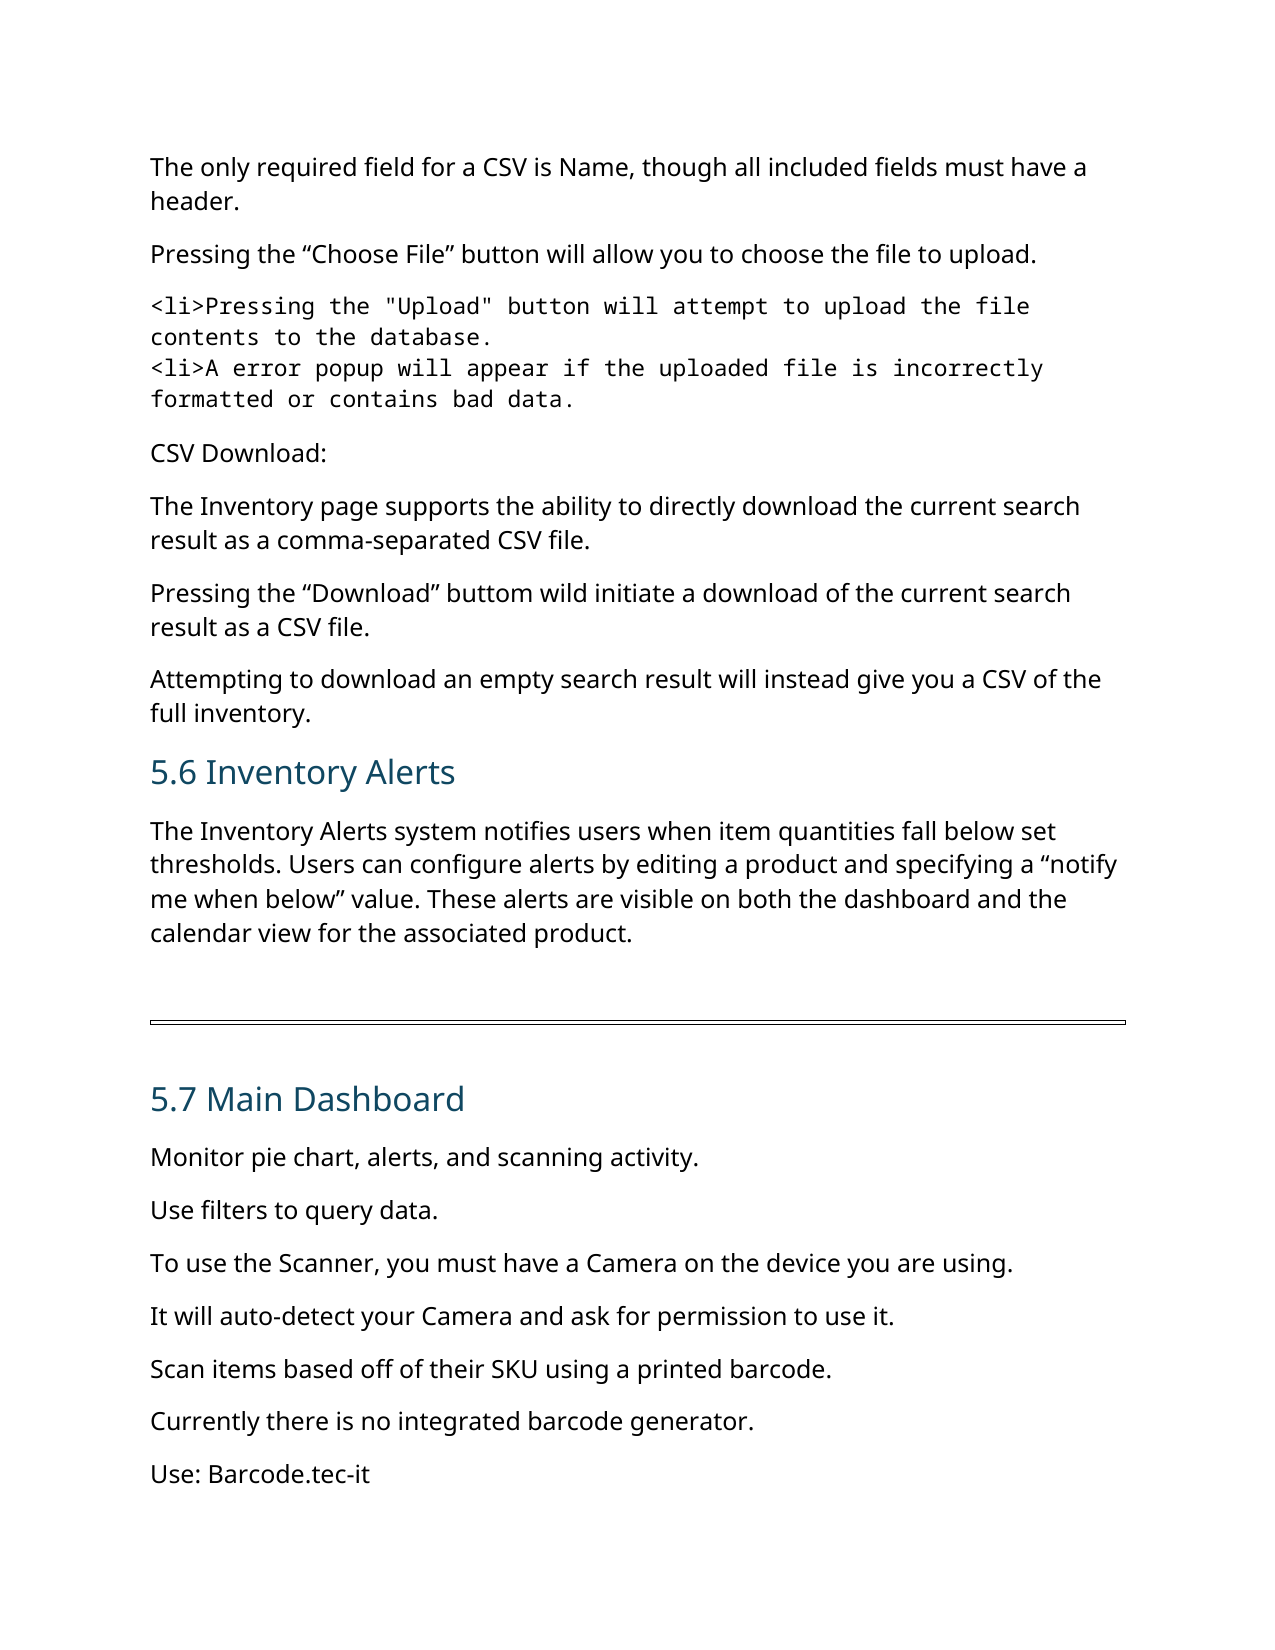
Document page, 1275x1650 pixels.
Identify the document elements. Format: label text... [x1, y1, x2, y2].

text The Inventory page supports the ability to directly download the current search result as a comma-separated CSV file. [150, 488, 1125, 556]
text Pressing the “Choose File” button will allow you to choose the file to upload. [150, 237, 1125, 271]
subtitle 5.7 Main Dashboard [150, 1076, 1125, 1121]
text Use filters to query data. [150, 1193, 1125, 1227]
text The Inventory Alerts system notifies users when item quantities fall below set thresholds. Users can configure alerts by editing a product and specifying a “notify me when below” value. These alerts are visible on both the dashboard and the calendar view for the associated product. [150, 813, 1125, 949]
subtitle 5.6 Inventory Alerts [150, 749, 1125, 794]
text <li>Pressing the "Upload" button will attempt to upload the file contents to the database. <li>A error popup will appear if the uploaded file is incorrectly formatted or contains bad data. [150, 290, 1125, 415]
text To use the Scanner, you must have a Camera on the device you are using. [150, 1246, 1125, 1280]
text The only required field for a CSV is Name, though all included fields must have a header. [150, 150, 1125, 218]
text Currently there is no integrated barcode generator. [150, 1404, 1125, 1438]
text Use: Barcode.tec-it [150, 1457, 1125, 1491]
text It will auto-detect your Camera and ask for permission to use it. [150, 1298, 1125, 1332]
text Scan items based off of their SKU using a printed barcode. [150, 1351, 1125, 1385]
text CSV Download: [150, 436, 1125, 469]
text Monitor pie chart, alerts, and scanning activity. [150, 1140, 1125, 1174]
text Pressing the “Download” buttom wild initiate a download of the current search result as a CSV file. [150, 575, 1125, 643]
text Attempting to download an empty search result will instead give you a CSV of the full inventory. [150, 662, 1125, 730]
